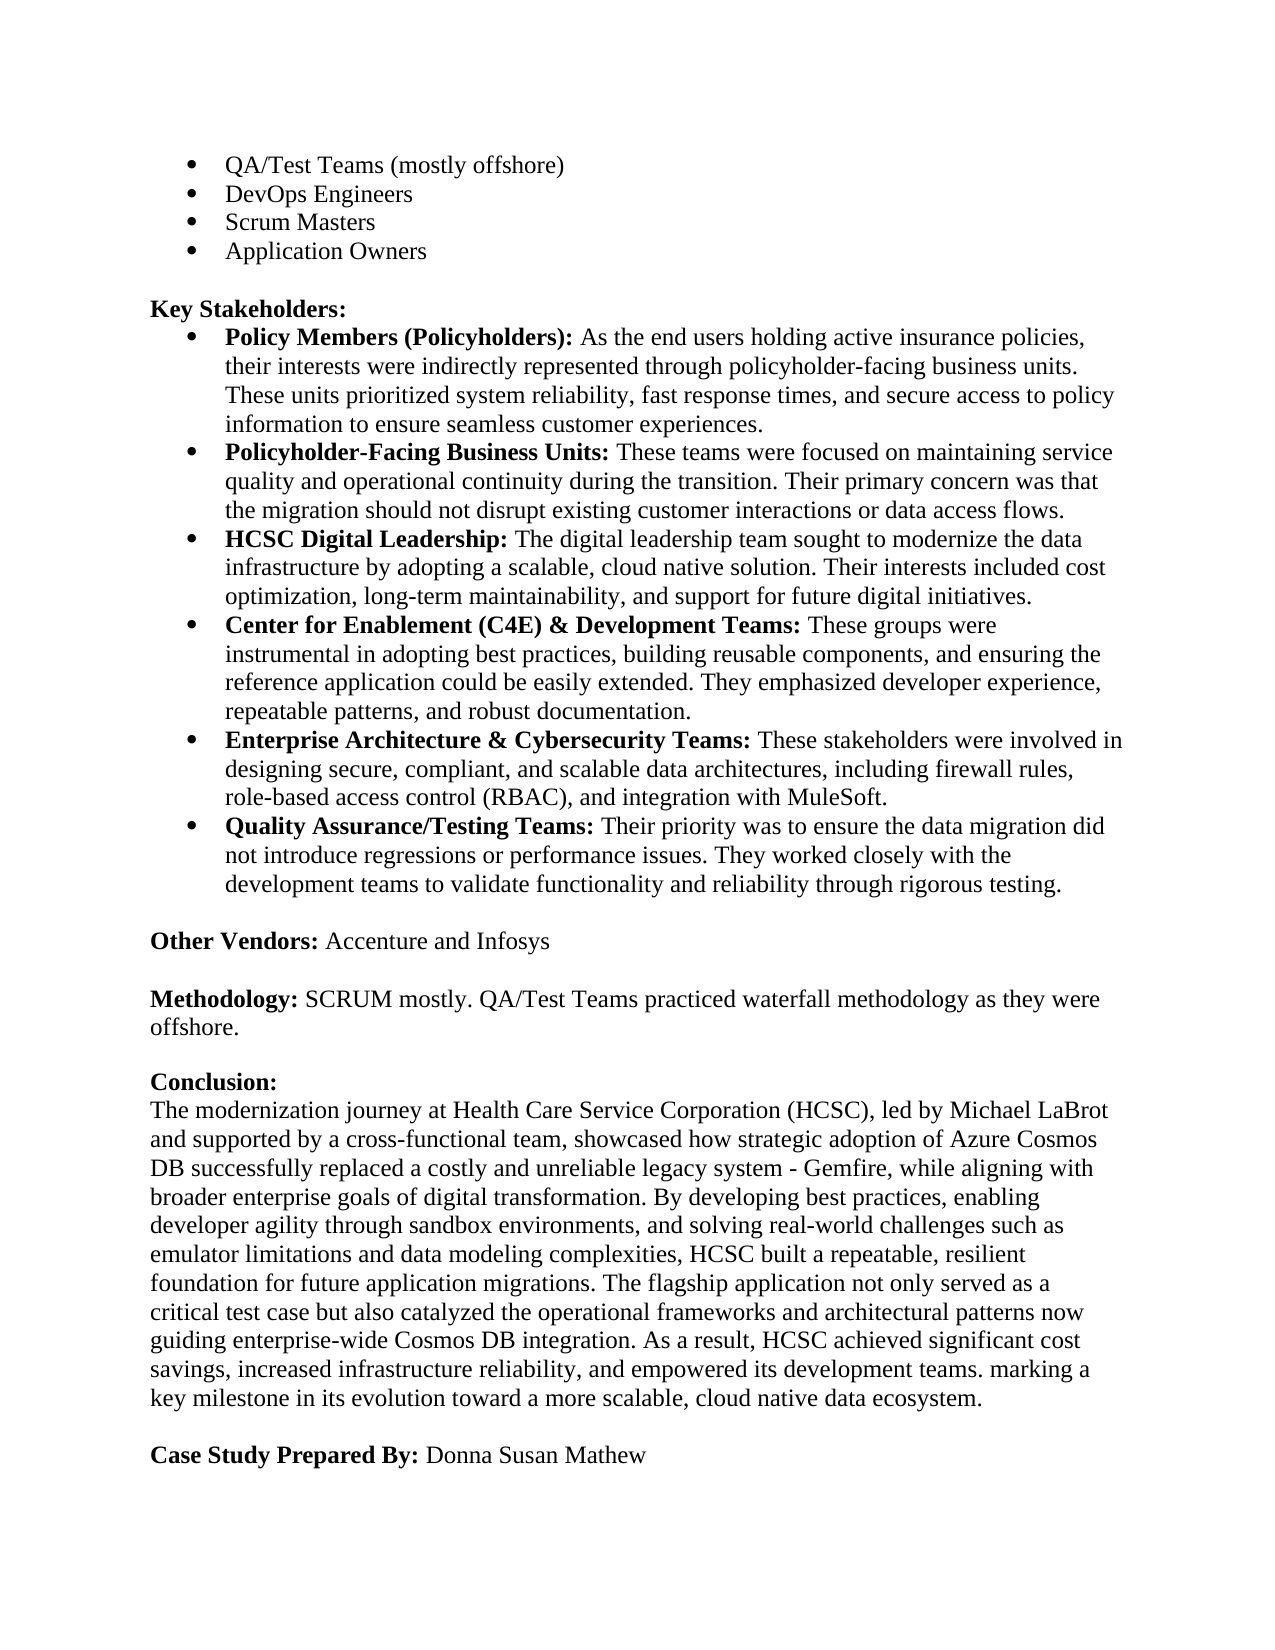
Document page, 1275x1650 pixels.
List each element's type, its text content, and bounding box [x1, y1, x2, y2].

list HCSC Digital Leadership: The digital leadership team sought to modernize the data infrastructure by adopting a scalable, cloud native solution. Their interests included cost optimization, long-term maintainability, and support for future digital initiatives. [187, 524, 1125, 610]
list DevOps Engineers [187, 179, 1125, 207]
text Case Study Prepared By: Donna Susan Mathew [150, 1441, 1125, 1469]
text Methodology: SCRUM mostly. QA/Test Teams practiced waterfall methodology as they were offshore. [150, 984, 1125, 1041]
list Enterprise Architecture & Cybersecurity Teams: These stakeholders were involved in designing secure, compliant, and scalable data architectures, including firewall rules, role-based access control (RBAC), and integration with MuleSoft. [187, 725, 1125, 811]
text The modernization journey at Health Care Service Corporation (HCSC), led by Michael LaBrot and supported by a cross-functional team, showcased how strategic adoption of Azure Cosmos DB successfully replaced a costly and unreliable legacy system - Gemfire, while aligning with broader enterprise goals of digital transformation. By developing best practices, enabling developer agility through sandbox environments, and solving real-world challenges such as emulator limitations and data modeling complexities, HCSC built a repeatable, resilient foundation for future application migrations. The flagship application not only served as a critical test case but also catalyzed the operational frameworks and architectural patterns now guiding enterprise-wide Cosmos DB integration. As a result, HCSC achieved significant cost savings, increased infrastructure reliability, and empowered its development teams. marking a key milestone in its evolution toward a more scalable, cloud native data ecosystem. [150, 1096, 1125, 1412]
list Scrum Masters [187, 207, 1125, 236]
list QA/Test Teams (mostly offshore) [187, 150, 1125, 179]
list Application Owners [187, 236, 1125, 265]
list Policyholder-Facing Business Units: These teams were focused on maintaining service quality and operational continuity during the transition. Their primary concern was that the migration should not disrupt existing customer interactions or data access flows. [187, 437, 1125, 524]
list Quality Assurance/Testing Teams: Their priority was to ensure the data migration did not introduce regressions or performance issues. They worked closely with the development teams to validate functionality and reliability through rigorous testing. [187, 811, 1125, 897]
text Key Stakeholders: [150, 294, 1125, 322]
text Conclusion: [150, 1067, 1125, 1096]
list Policy Members (Policyholders): As the end users holding active insurance policies, their interests were indirectly represented through policyholder-facing business units. These units prioritized system reliability, fast response times, and secure access to policy information to ensure seamless customer experiences. [187, 322, 1125, 437]
text Other Vendors: Accenture and Infosys [150, 926, 1125, 955]
list Center for Enablement (C4E) & Development Teams: These groups were instrumental in adopting best practices, building reusable components, and ensuring the reference application could be easily extended. They emphasized developer experience, repeatable patterns, and robust documentation. [187, 610, 1125, 725]
